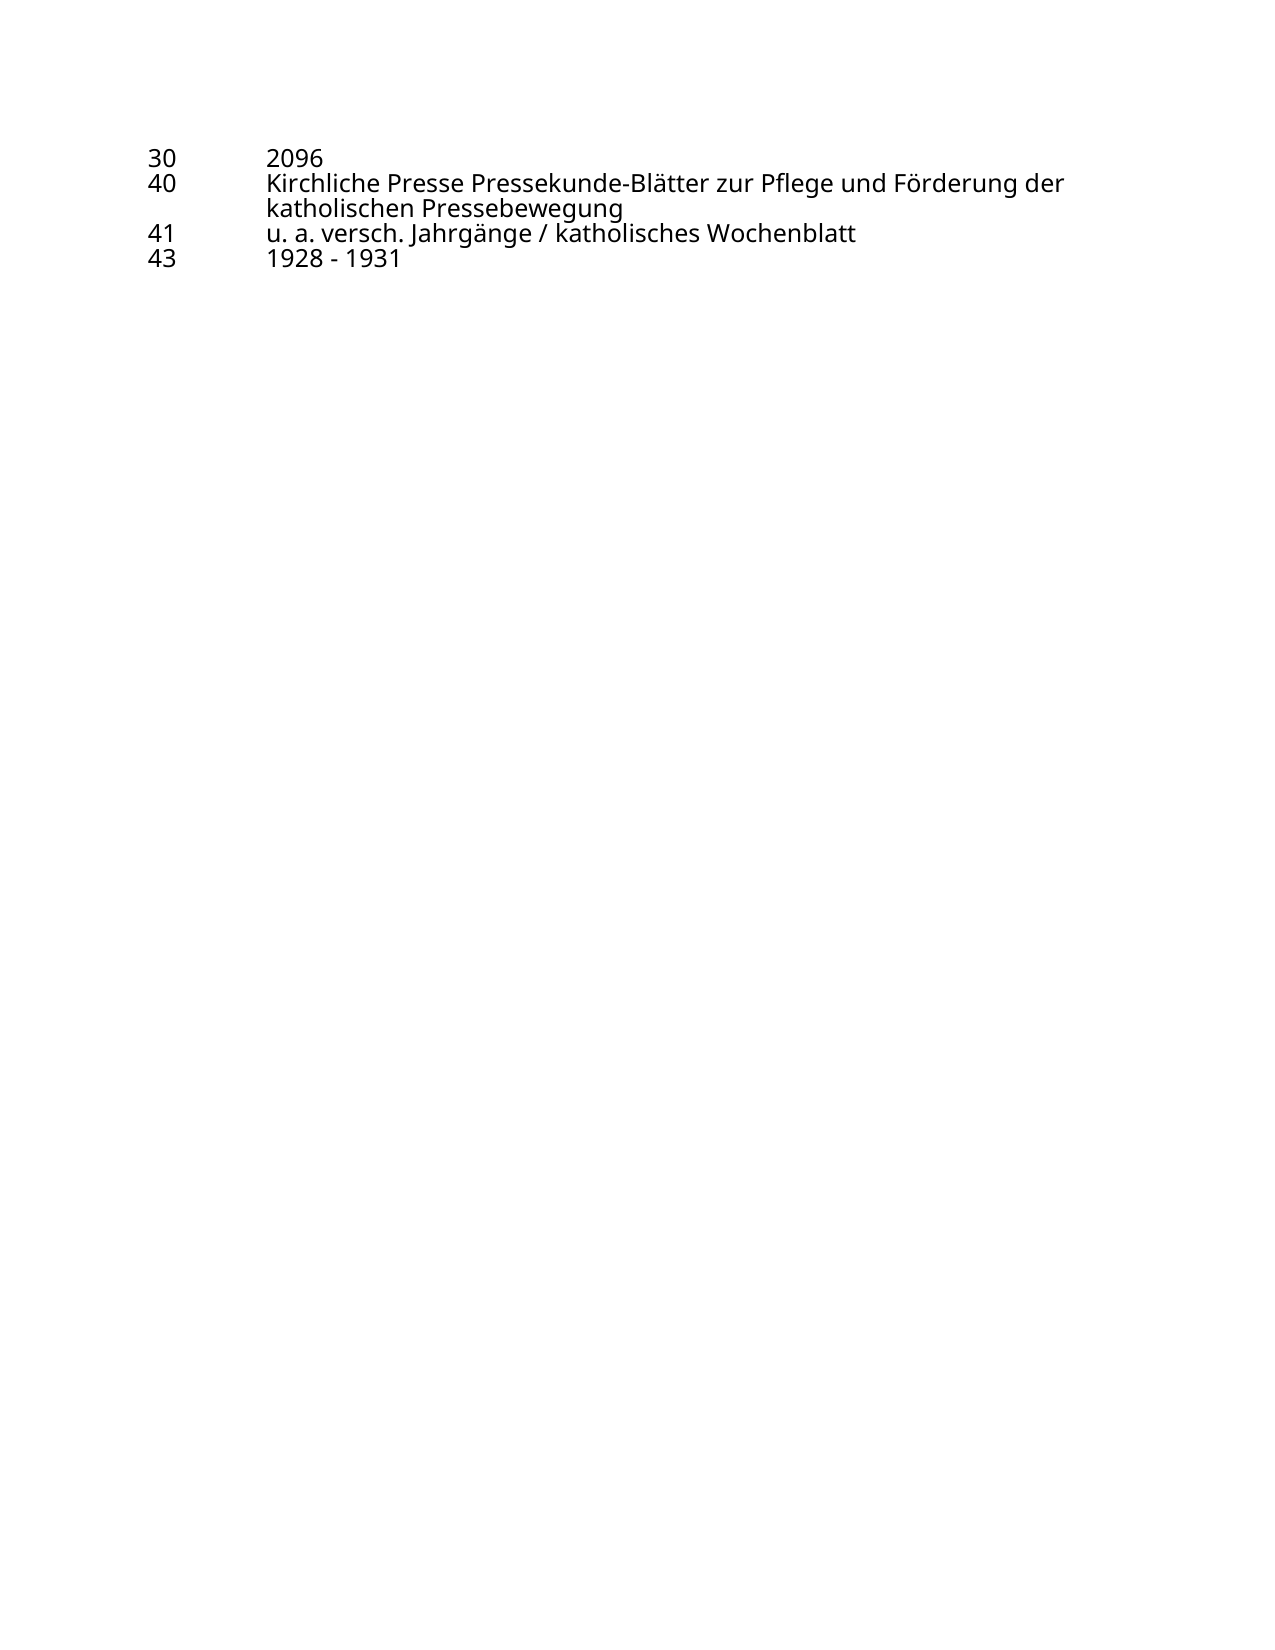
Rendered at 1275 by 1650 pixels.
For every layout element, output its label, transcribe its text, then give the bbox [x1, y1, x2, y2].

text 30 2096 [148, 148, 1127, 173]
text 43 1928 - 1931 [148, 248, 1127, 273]
text 40 s[2{Kirchliche} 1{Presse}]s t[Pressekunde-Blätter zur Pflege und Förderung der katholischen Pressebewegung]t [148, 173, 1127, 223]
text 41 u. a. versch. Jahrgänge / s[2{katholisches} 1{Wochenblatt}]s [148, 223, 1127, 248]
